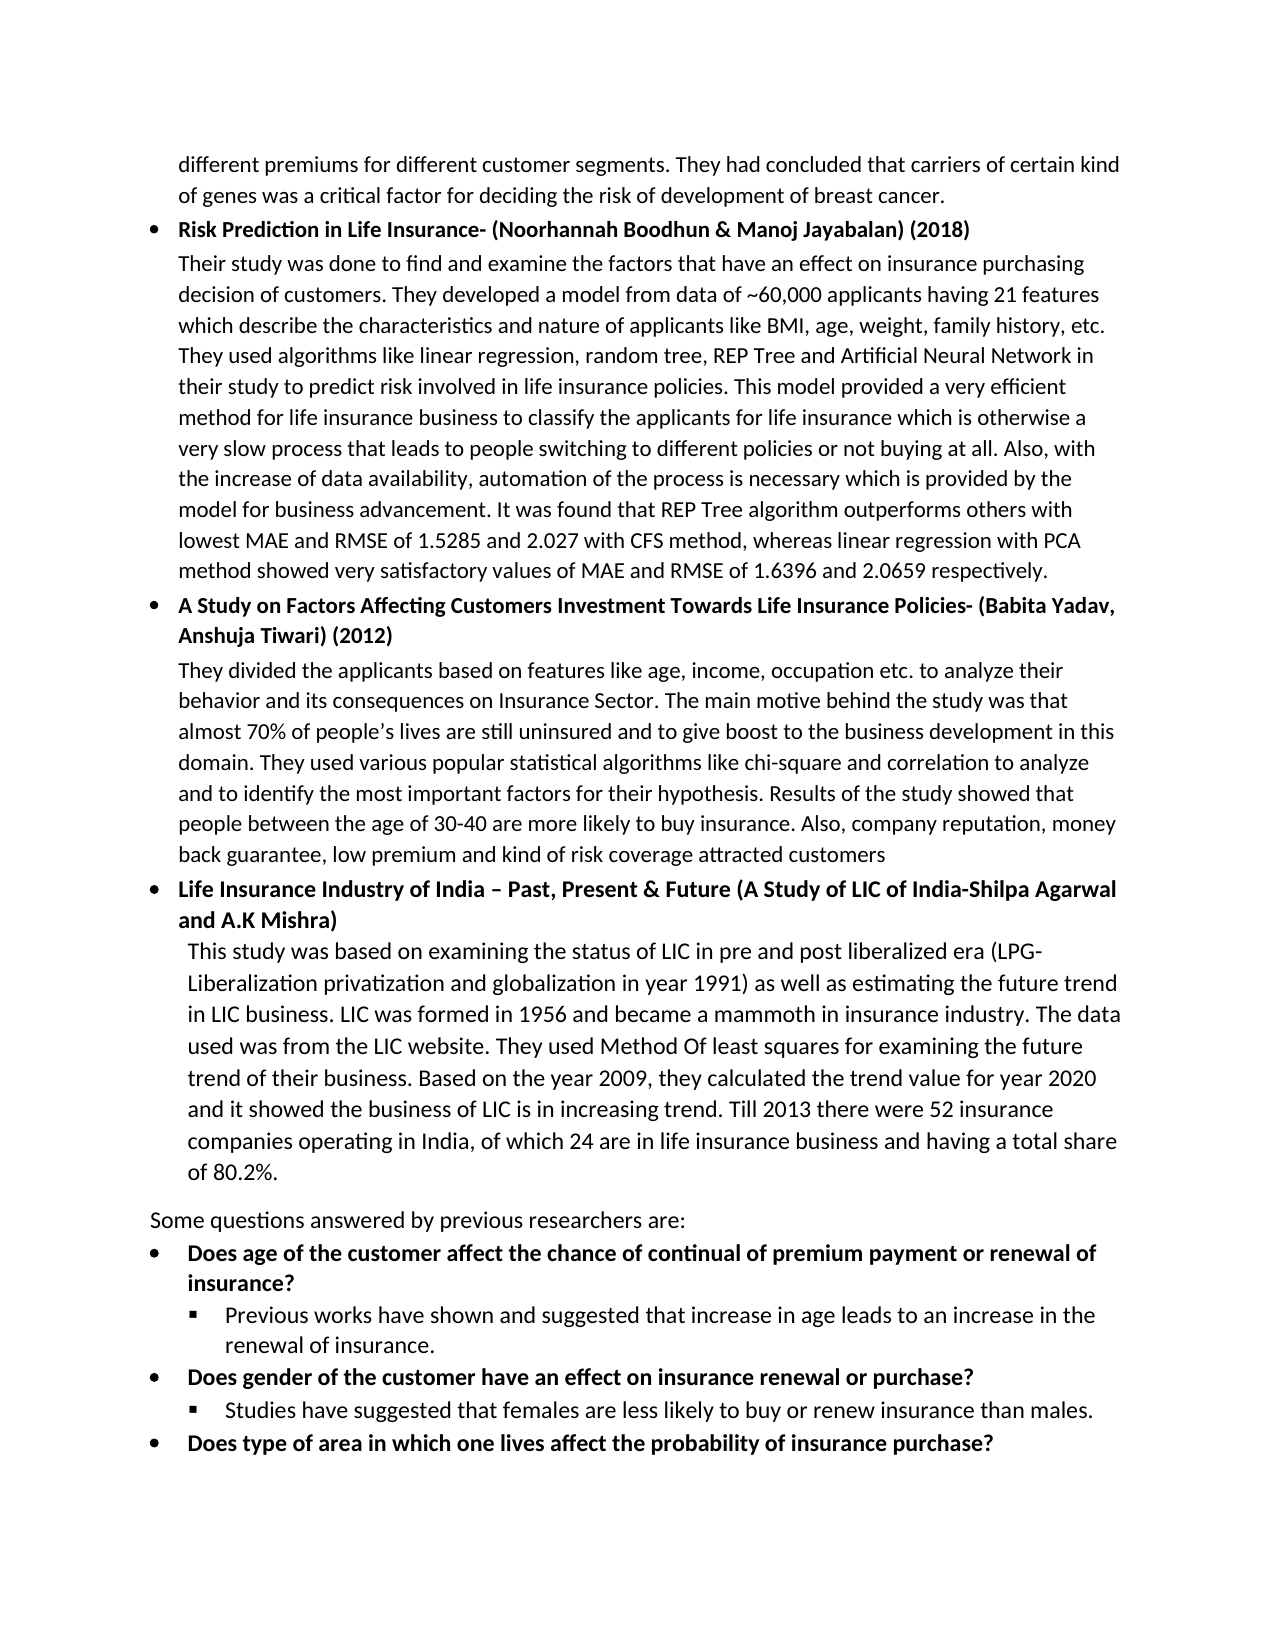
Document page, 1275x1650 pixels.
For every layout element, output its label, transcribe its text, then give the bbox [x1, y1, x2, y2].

list Studies have suggested that females are less likely to buy or renew insurance than males. [187, 1395, 1125, 1424]
list Life Insurance Industry of India – Past, Present & Future (A Study of LIC of India-Shilpa Agarwal and A.K Mishra) [150, 874, 1125, 935]
list A Study on Factors Affecting Customers Investment Towards Life Insurance Policies- (Babita Yadav, Anshuja Tiwari) (2012) [150, 591, 1125, 649]
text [150, 150, 1125, 209]
list Does gender of the customer have an effect on insurance renewal or purchase? [150, 1362, 1125, 1392]
text They divided the applicants based on features like age, income, occupation etc. to analyze their behavior and its consequences on Insurance Sector. The main motive behind the study was that almost 70% of people’s lives are still uninsured and to give boost to the business development in this domain. They used various popular statistical algorithms like chi-square and correlation to analyze and to identify the most important factors for their hypothesis. Results of the study showed that people between the age of 30-40 are more likely to buy insurance. Also, company reputation, money back guarantee, low premium and kind of risk coverage attracted customers [178, 656, 1125, 868]
text Their study was done to find and examine the factors that have an effect on insurance purchasing decision of customers. They developed a model from data of ~60,000 applicants having 21 features which describe the characteristics and nature of applicants like BMI, age, weight, family history, etc. They used algorithms like linear regression, random tree, REP Tree and Artificial Neural Network in their study to predict risk involved in life insurance policies. This model provided a very efficient method for life insurance business to classify the applicants for life insurance which is otherwise a very slow process that leads to people switching to different policies or not buying at all. Also, with the increase of data availability, automation of the process is necessary which is provided by the model for business advancement. It was found that REP Tree algorithm outperforms others with lowest MAE and RMSE of 1.5285 and 2.027 with CFS method, whereas linear regression with PCA method showed very satisfactory values of MAE and RMSE of 1.6396 and 2.0659 respectively. [178, 249, 1125, 584]
text Some questions answered by previous researchers are: [150, 1206, 1125, 1235]
list Does type of area in which one lives affect the probability of insurance purchase? [150, 1428, 1125, 1457]
list Previous works have shown and suggested that increase in age leads to an increase in the renewal of insurance. [187, 1300, 1125, 1359]
list Does age of the customer affect the chance of continual of premium payment or renewal of insurance? [150, 1238, 1125, 1297]
list This study was based on examining the status of LIC in pre and post liberalized era (LPG- Liberalization privatization and globalization in year 1991) as well as estimating the future trend in LIC business. LIC was formed in 1956 and became a mammoth in insurance industry. The data used was from the LIC website. They used Method Of least squares for examining the future trend of their business. Based on the year 2009, they calculated the trend value for year 2020 and it showed the business of LIC is in increasing trend. Till 2013 there were 52 insurance companies operating in India, of which 24 are in life insurance business and having a total share of 80.2%. [187, 936, 1125, 1187]
list Risk Prediction in Life Insurance- (Noorhannah Boodhun & Manoj Jayabalan) (2018) [150, 215, 1125, 243]
